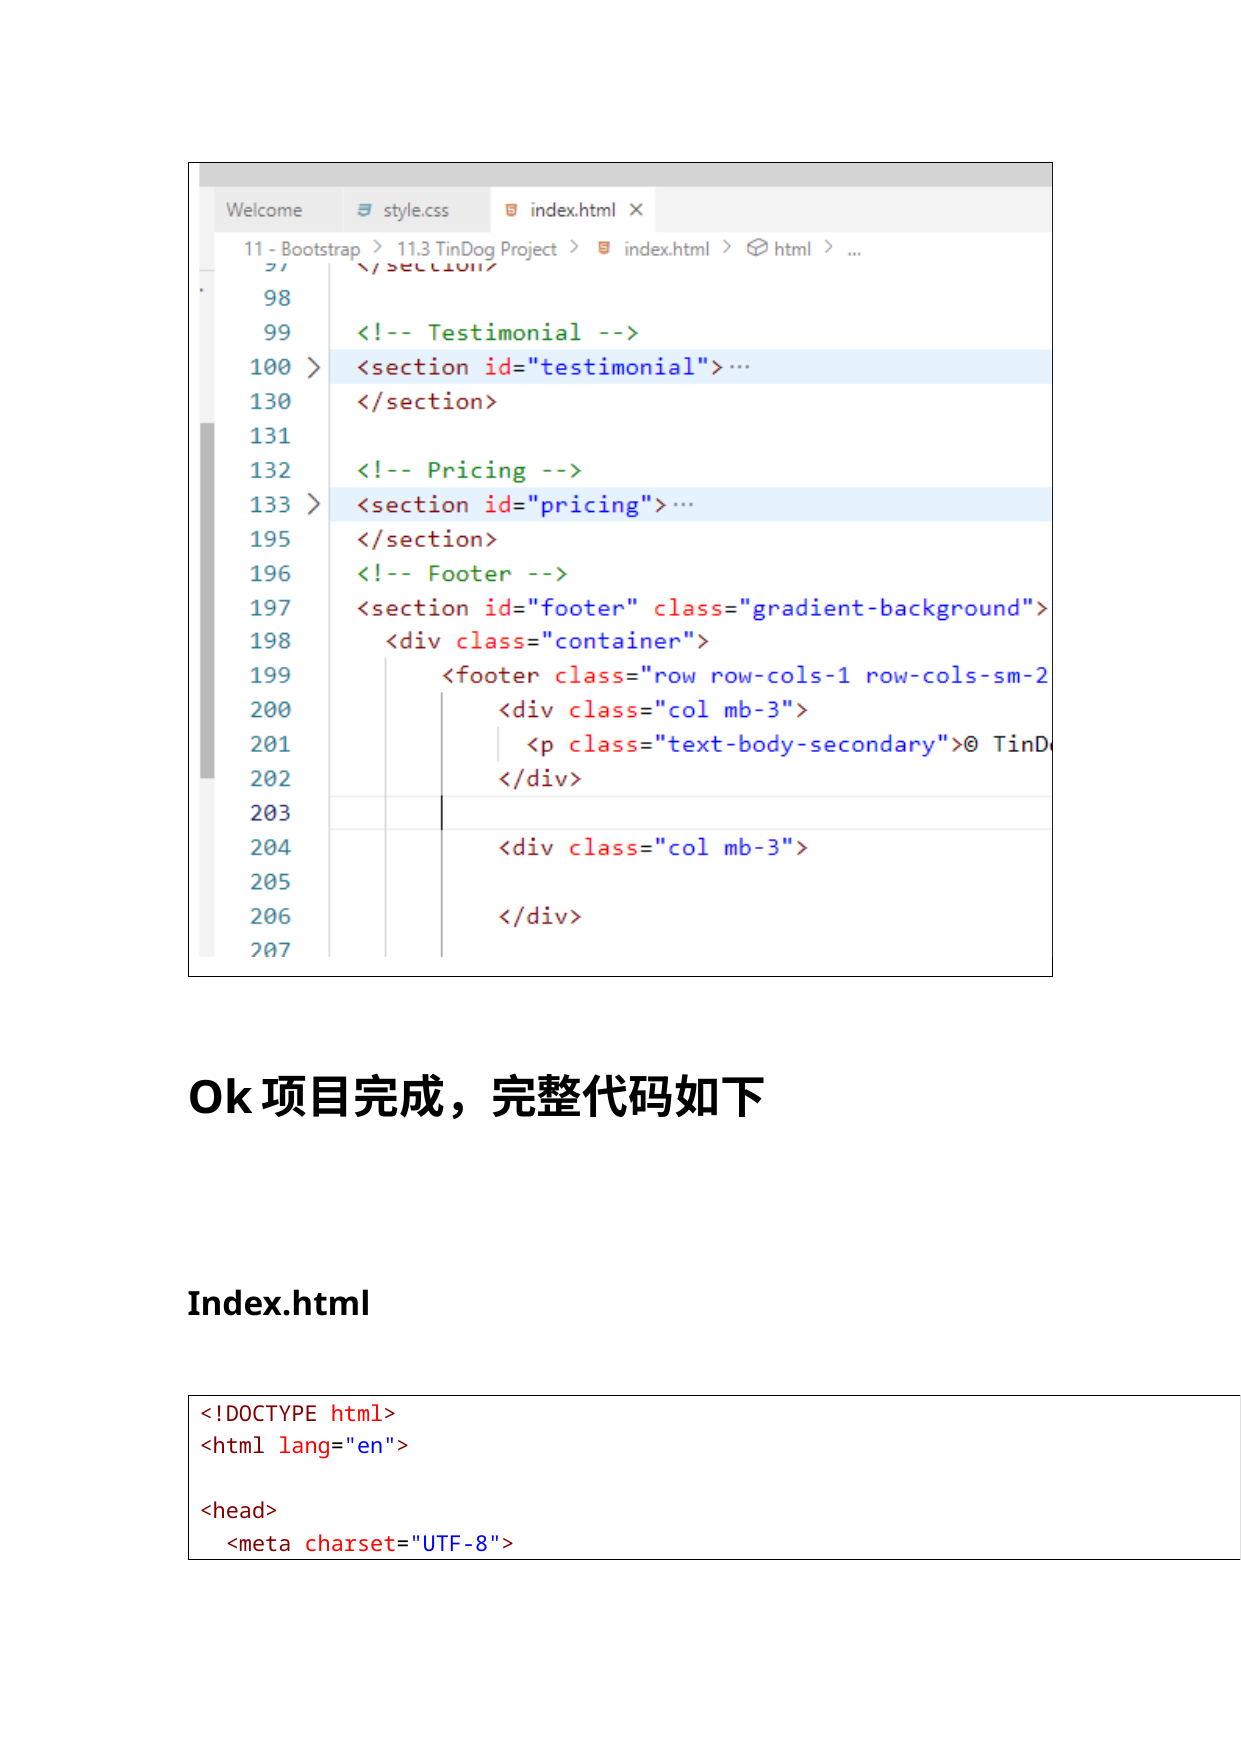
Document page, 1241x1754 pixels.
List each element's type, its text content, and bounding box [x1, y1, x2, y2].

subtitle Index.html [187, 1270, 1053, 1335]
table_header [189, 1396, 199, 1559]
table_header [189, 163, 1052, 976]
subtitle Ok项目完成，完整代码如下 [187, 1044, 1053, 1142]
picture [199, 163, 1053, 957]
